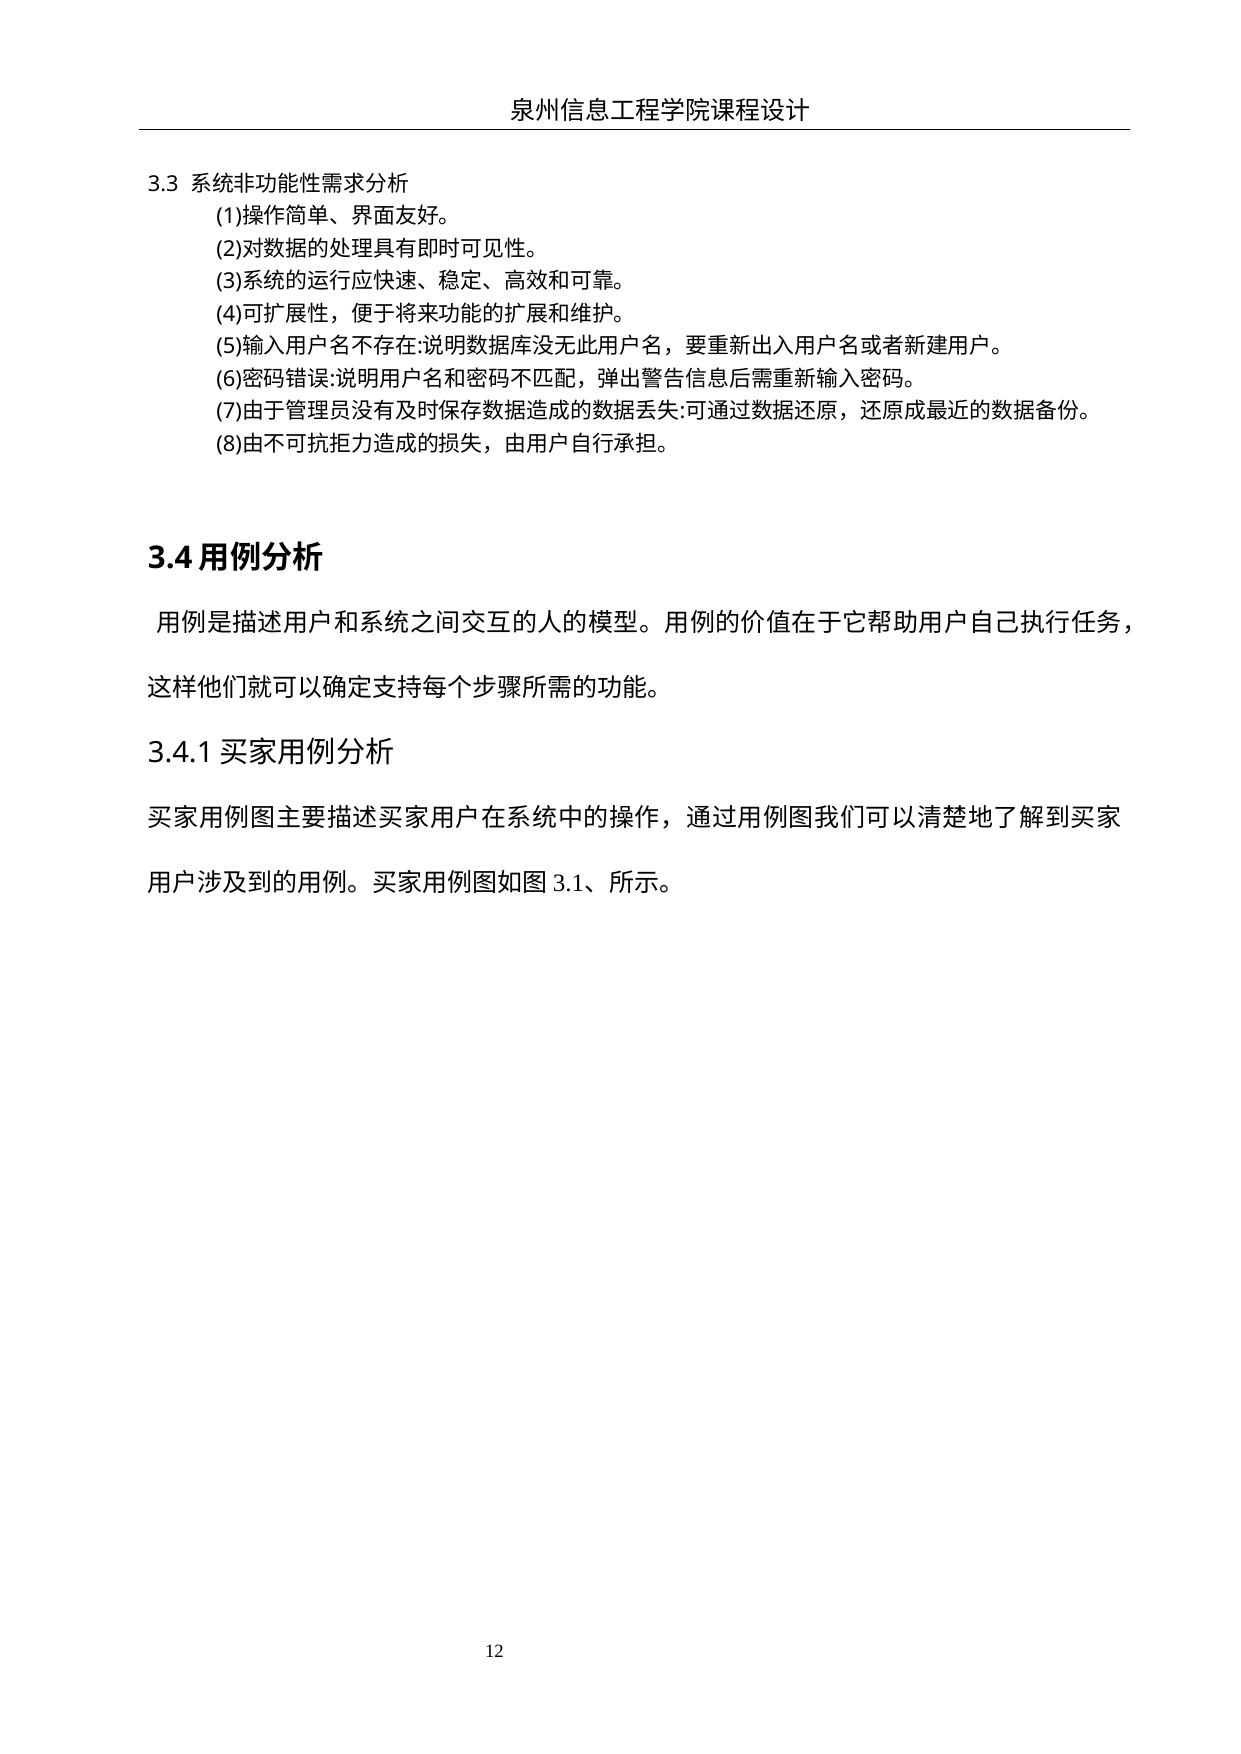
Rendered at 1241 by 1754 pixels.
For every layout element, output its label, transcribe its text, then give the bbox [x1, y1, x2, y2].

text (8)由不可抗拒力造成的损失，由用户自行承担。 [172, 425, 1122, 458]
text (1)操作简单、界面友好。 [172, 198, 1122, 230]
text 3.4用例分析 [148, 523, 1122, 588]
text 买家用例图主要描述买家用户在系统中的操作，通过用例图我们可以清楚地了解到买家用户涉及到的用例。买家用例图如图3.1、所示。 [148, 783, 1122, 913]
text 3.3 系统非功能性需求分析 [148, 165, 1122, 198]
text (5)输入用户名不存在:说明数据库没无此用户名，要重新出入用户名或者新建用户。 [172, 328, 1122, 360]
text (6)密码错误:说明用户名和密码不匹配，弹出警告信息后需重新输入密码。 [172, 360, 1122, 393]
text 用例是描述用户和系统之间交互的人的模型。用例的价值在于它帮助用户自己执行任务，这样他们就可以确定支持每个步骤所需的功能。 [148, 588, 1122, 718]
text (4)可扩展性，便于将来功能的扩展和维护。 [172, 295, 1122, 328]
text (7)由于管理员没有及时保存数据造成的数据丢失:可通过数据还原，还原成最近的数据备份。 [172, 393, 1122, 425]
text (3)系统的运行应快速、稳定、高效和可靠。 [172, 263, 1122, 295]
text (2)对数据的处理具有即时可见性。 [172, 230, 1122, 263]
text 3.4.1买家用例分析 [148, 718, 1122, 783]
